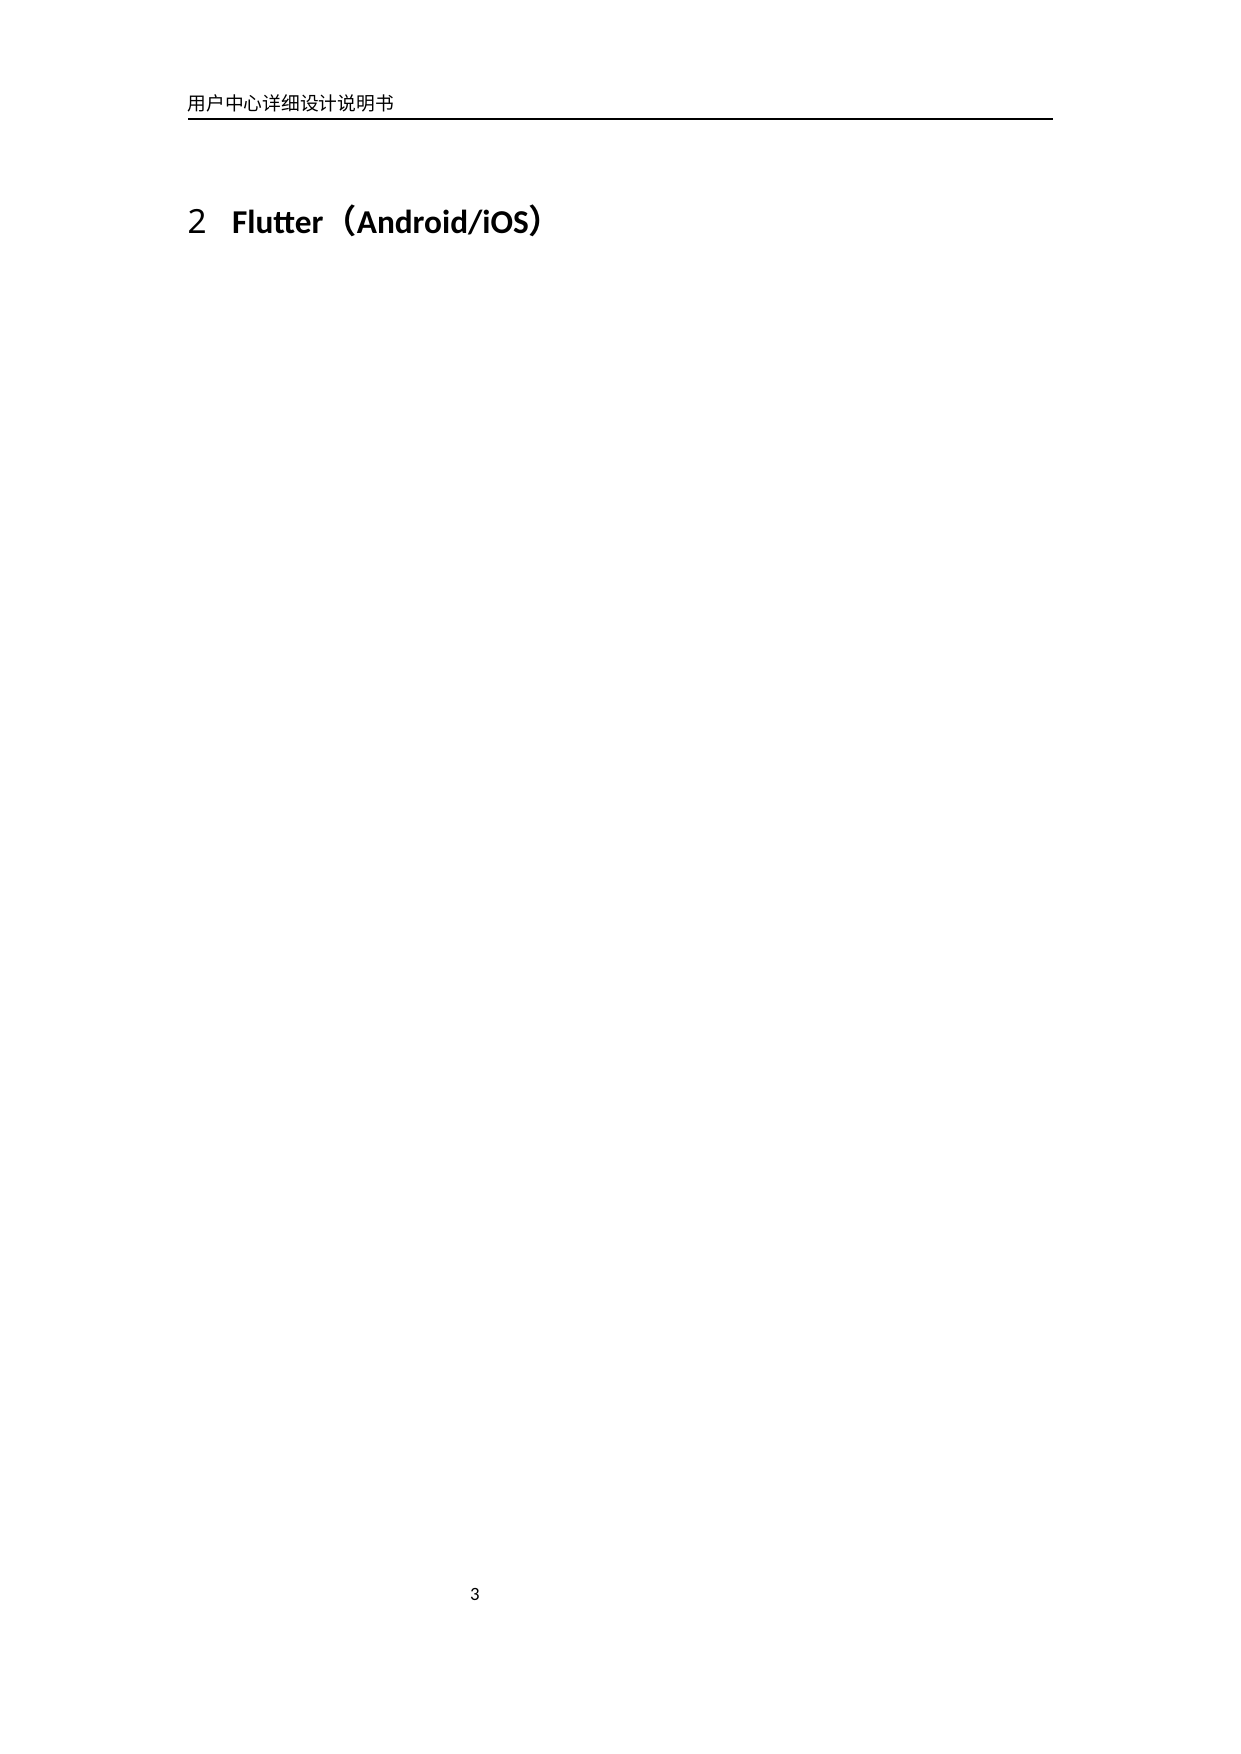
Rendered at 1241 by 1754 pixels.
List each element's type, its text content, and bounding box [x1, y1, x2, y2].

subtitle Flutter（Android/iOS） [187, 187, 1053, 252]
